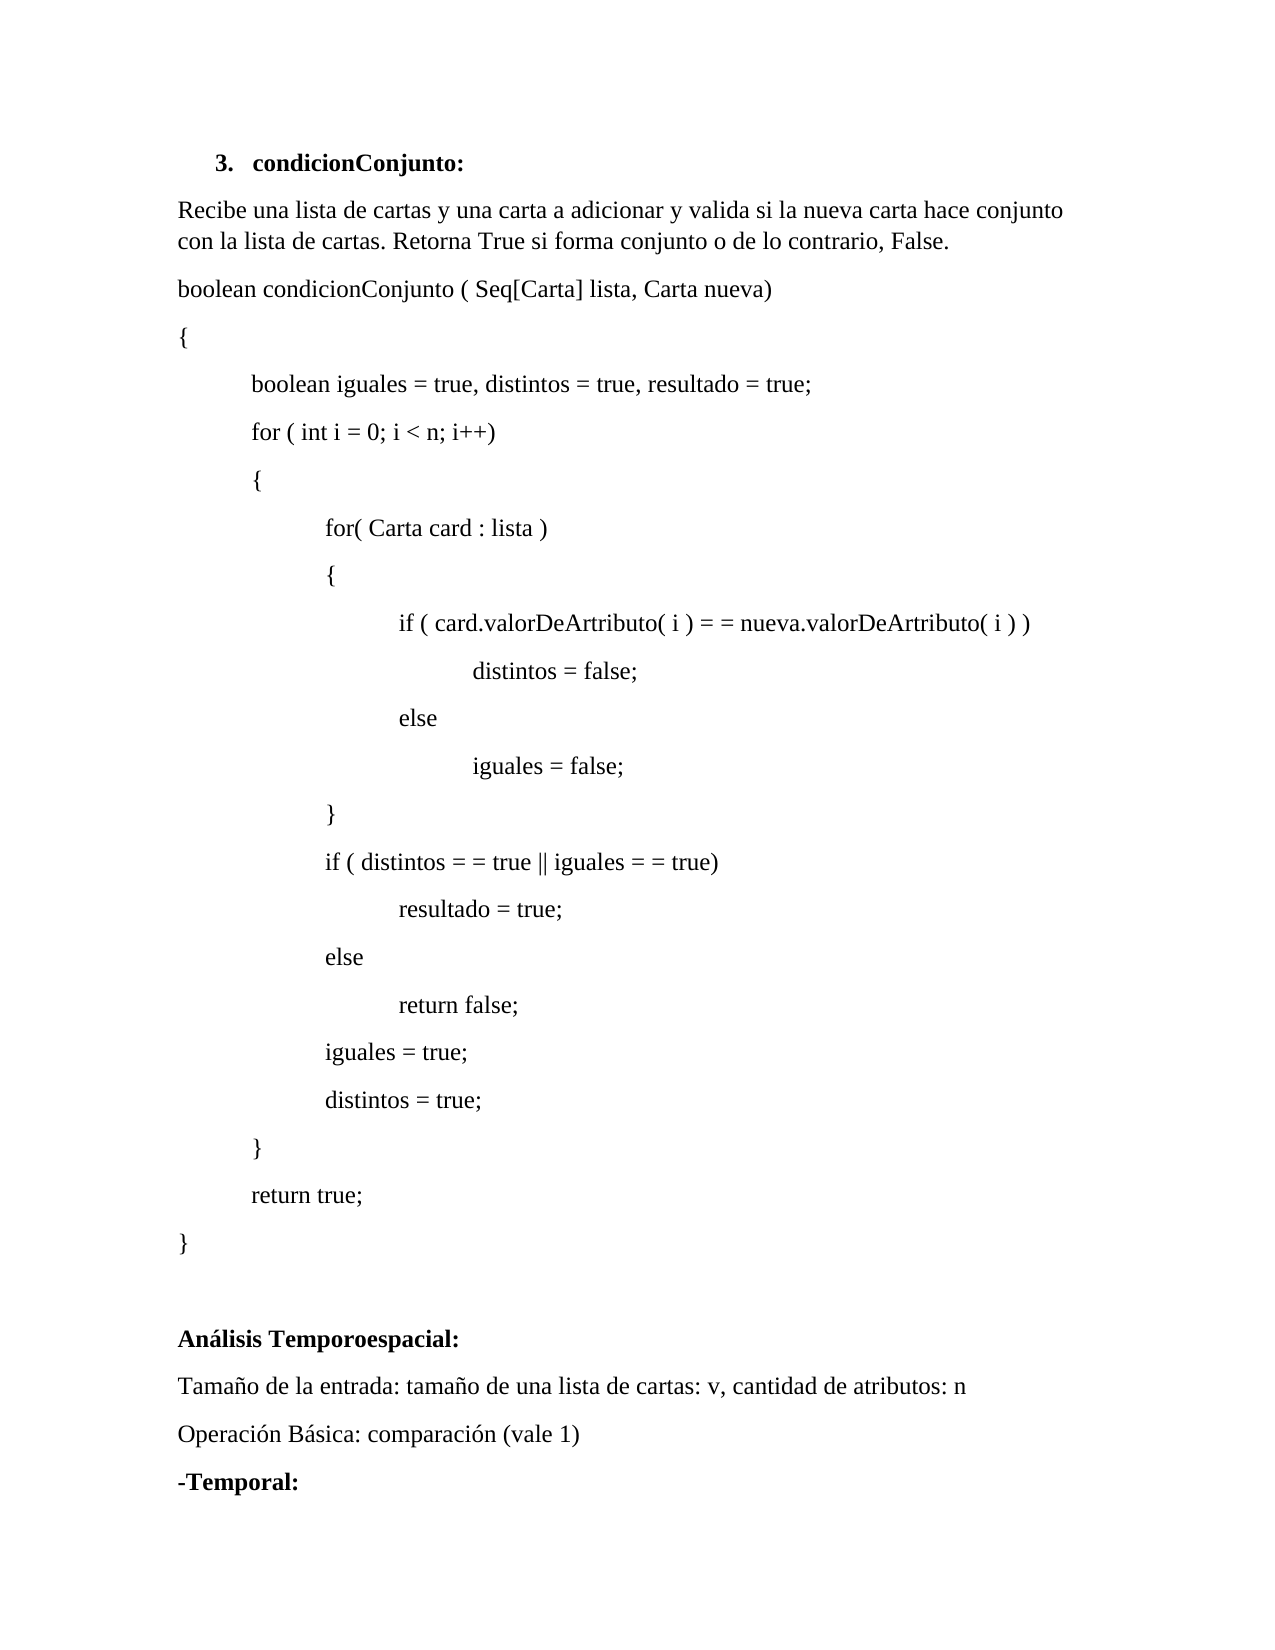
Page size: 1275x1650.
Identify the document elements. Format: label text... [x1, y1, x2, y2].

text boolean iguales = true, distintos = true, resultado = true; [177, 369, 1098, 398]
text else [177, 942, 1098, 971]
text return true; [177, 1181, 1098, 1209]
text Tamaño de la entrada: tamaño de una lista de cartas: v, cantidad de atributos: n [177, 1371, 1098, 1400]
text } [177, 799, 1098, 828]
text Operación Básica: comparación (vale 1) [177, 1419, 1098, 1448]
text } [177, 1228, 1098, 1257]
text iguales = false; [177, 751, 1098, 780]
text return false; [177, 990, 1098, 1018]
text } [177, 1133, 1098, 1162]
text -Temporal: [177, 1467, 1098, 1496]
text { [177, 322, 1098, 351]
text iguales = true; [177, 1037, 1098, 1066]
text if ( card.valorDeArtributo( i ) = = nueva.valorDeArtributo( i ) ) [177, 608, 1098, 637]
text Análisis Temporoespacial: [177, 1324, 1098, 1352]
text { [177, 465, 1098, 494]
text for( Carta card : lista ) [177, 513, 1098, 541]
text distintos = true; [251, 1085, 1098, 1114]
text { [177, 560, 1098, 589]
text for ( int i = 0; i < n; i++) [177, 417, 1098, 446]
list condicionConjunto: [215, 148, 1098, 176]
text Recibe una lista de cartas y una carta a adicionar y valida si la nueva carta hace conjunto con la lista de cartas. Retorna True si forma conjunto o de lo contrario, False. [177, 195, 1098, 255]
text boolean condicionConjunto ( Seq[Carta] lista, Carta nueva) [177, 274, 1098, 303]
text resultado = true; [177, 894, 1098, 923]
text distintos = false; [177, 656, 1098, 684]
text else [177, 703, 1098, 732]
text if ( distintos = = true || iguales = = true) [177, 847, 1098, 875]
